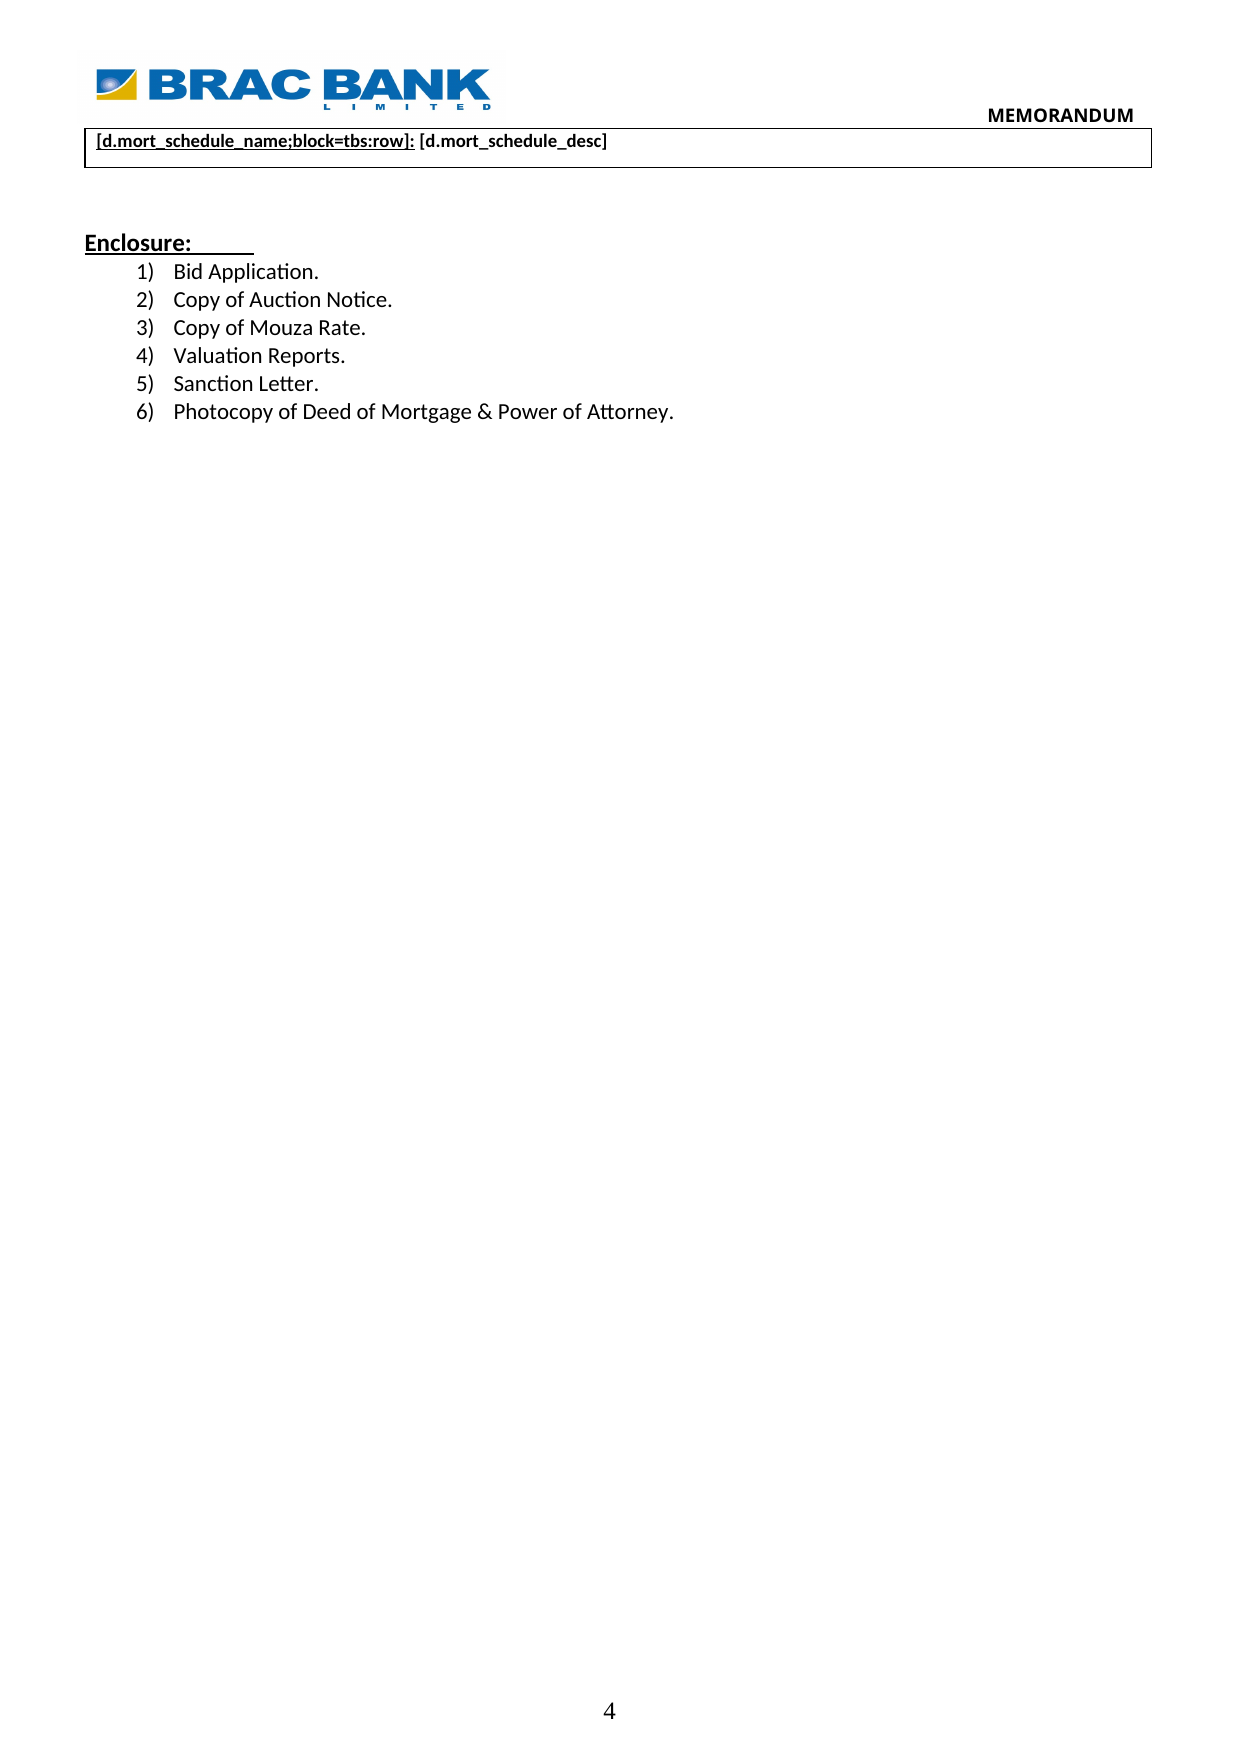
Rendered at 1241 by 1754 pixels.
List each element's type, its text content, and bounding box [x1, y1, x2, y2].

text Enclosure: [84, 227, 1134, 257]
table_header [d.mort_schedule_name;block=tbs:row]: [d.mort_schedule_desc] [86, 129, 1151, 167]
list Sanction Letter. [136, 369, 1134, 397]
picture [76, 50, 507, 124]
list Bid Application. [136, 257, 1134, 285]
list Copy of Mouza Rate. [136, 313, 1134, 341]
list Copy of Auction Notice. [136, 285, 1134, 313]
list Valuation Reports. [136, 341, 1134, 369]
list Photocopy of Deed of Mortgage & Power of Attorney. [136, 397, 1134, 426]
